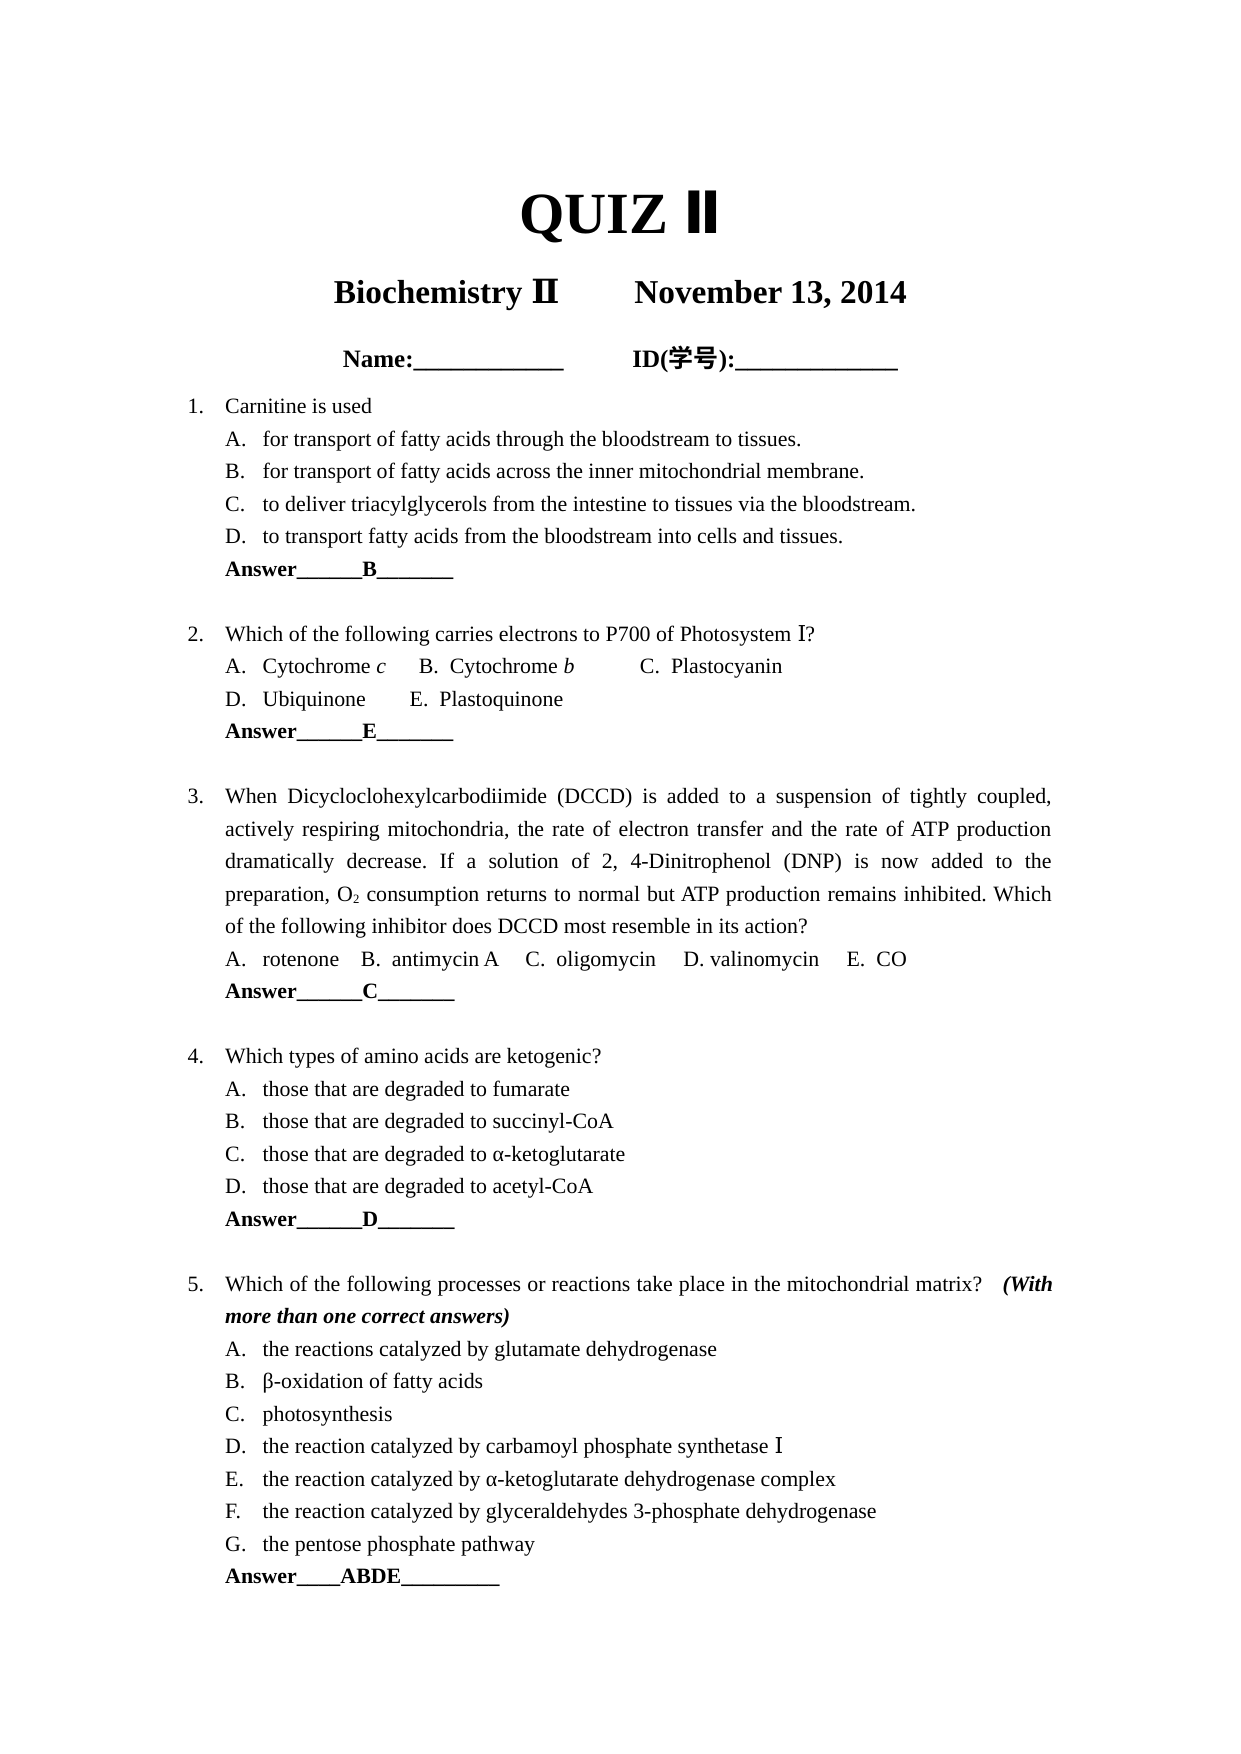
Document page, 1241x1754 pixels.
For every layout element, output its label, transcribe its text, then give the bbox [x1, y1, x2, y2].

list those that are degraded to acetyl-CoA [225, 1169, 1053, 1202]
text Answer______D_______ [225, 1202, 1053, 1234]
list rotenone B. antimycin A C. oligomycin D. valinomycin E. CO [225, 942, 1053, 974]
list those that are degraded to succinyl-CoA [225, 1104, 1053, 1137]
list the reaction catalyzed by carbamoyl phosphate synthetase Ⅰ [225, 1429, 1053, 1462]
list to transport fatty acids from the bloodstream into cells and tissues. [225, 519, 1053, 552]
list Which of the following processes or reactions take place in the mitochondrial matrix? (With more than one correct answers) [187, 1267, 1053, 1332]
list to deliver triacylglycerols from the intestine to tissues via the bloodstream. [225, 487, 1053, 519]
list the reaction catalyzed by glyceraldehydes 3-phosphate dehydrogenase [225, 1494, 1053, 1527]
text Answer____ABDE_________ [225, 1559, 1053, 1592]
list When Dicycloclohexylcarbodiimide (DCCD) is added to a suspension of tightly coupled, actively respiring mitochondria, the rate of electron transfer and the rate of ATP production dramatically decrease. If a solution of 2, 4-Dinitrophenol (DNP) is now added to the preparation, O2 consumption returns to normal but ATP production remains inhibited. Which of the following inhibitor does DCCD most resemble in its action? [187, 779, 1053, 942]
list those that are degraded to fumarate [225, 1072, 1053, 1104]
list those that are degraded to α-ketoglutarate [225, 1137, 1053, 1169]
list Which types of amino acids are ketogenic? [187, 1039, 1053, 1072]
list the reactions catalyzed by glutamate dehydrogenase [225, 1332, 1053, 1364]
list β-oxidation of fatty acids [225, 1364, 1053, 1397]
list Which of the following carries electrons to P700 of Photosystem Ⅰ? [187, 617, 1053, 649]
list Ubiquinone E. Plastoquinone [225, 682, 1053, 714]
list for transport of fatty acids through the bloodstream to tissues. [225, 422, 1053, 454]
text Biochemistry Ⅱ November 13, 2014 [187, 259, 1053, 324]
text Answer______E_______ [225, 714, 1053, 747]
list photosynthesis [225, 1397, 1053, 1429]
list the reaction catalyzed by α-ketoglutarate dehydrogenase complex [225, 1462, 1053, 1494]
text Name:____________ ID(学号):_____________ [187, 324, 1053, 389]
list Carnitine is used [187, 389, 1053, 422]
list the pentose phosphate pathway [225, 1527, 1053, 1559]
text Answer______B_______ [225, 552, 1053, 584]
list Cytochrome c B. Cytochrome b C. Plastocyanin [225, 649, 1053, 682]
list for transport of fatty acids across the inner mitochondrial membrane. [225, 454, 1053, 487]
text Answer______C_______ [225, 974, 1053, 1007]
text QUIZ Ⅱ [187, 162, 1053, 259]
